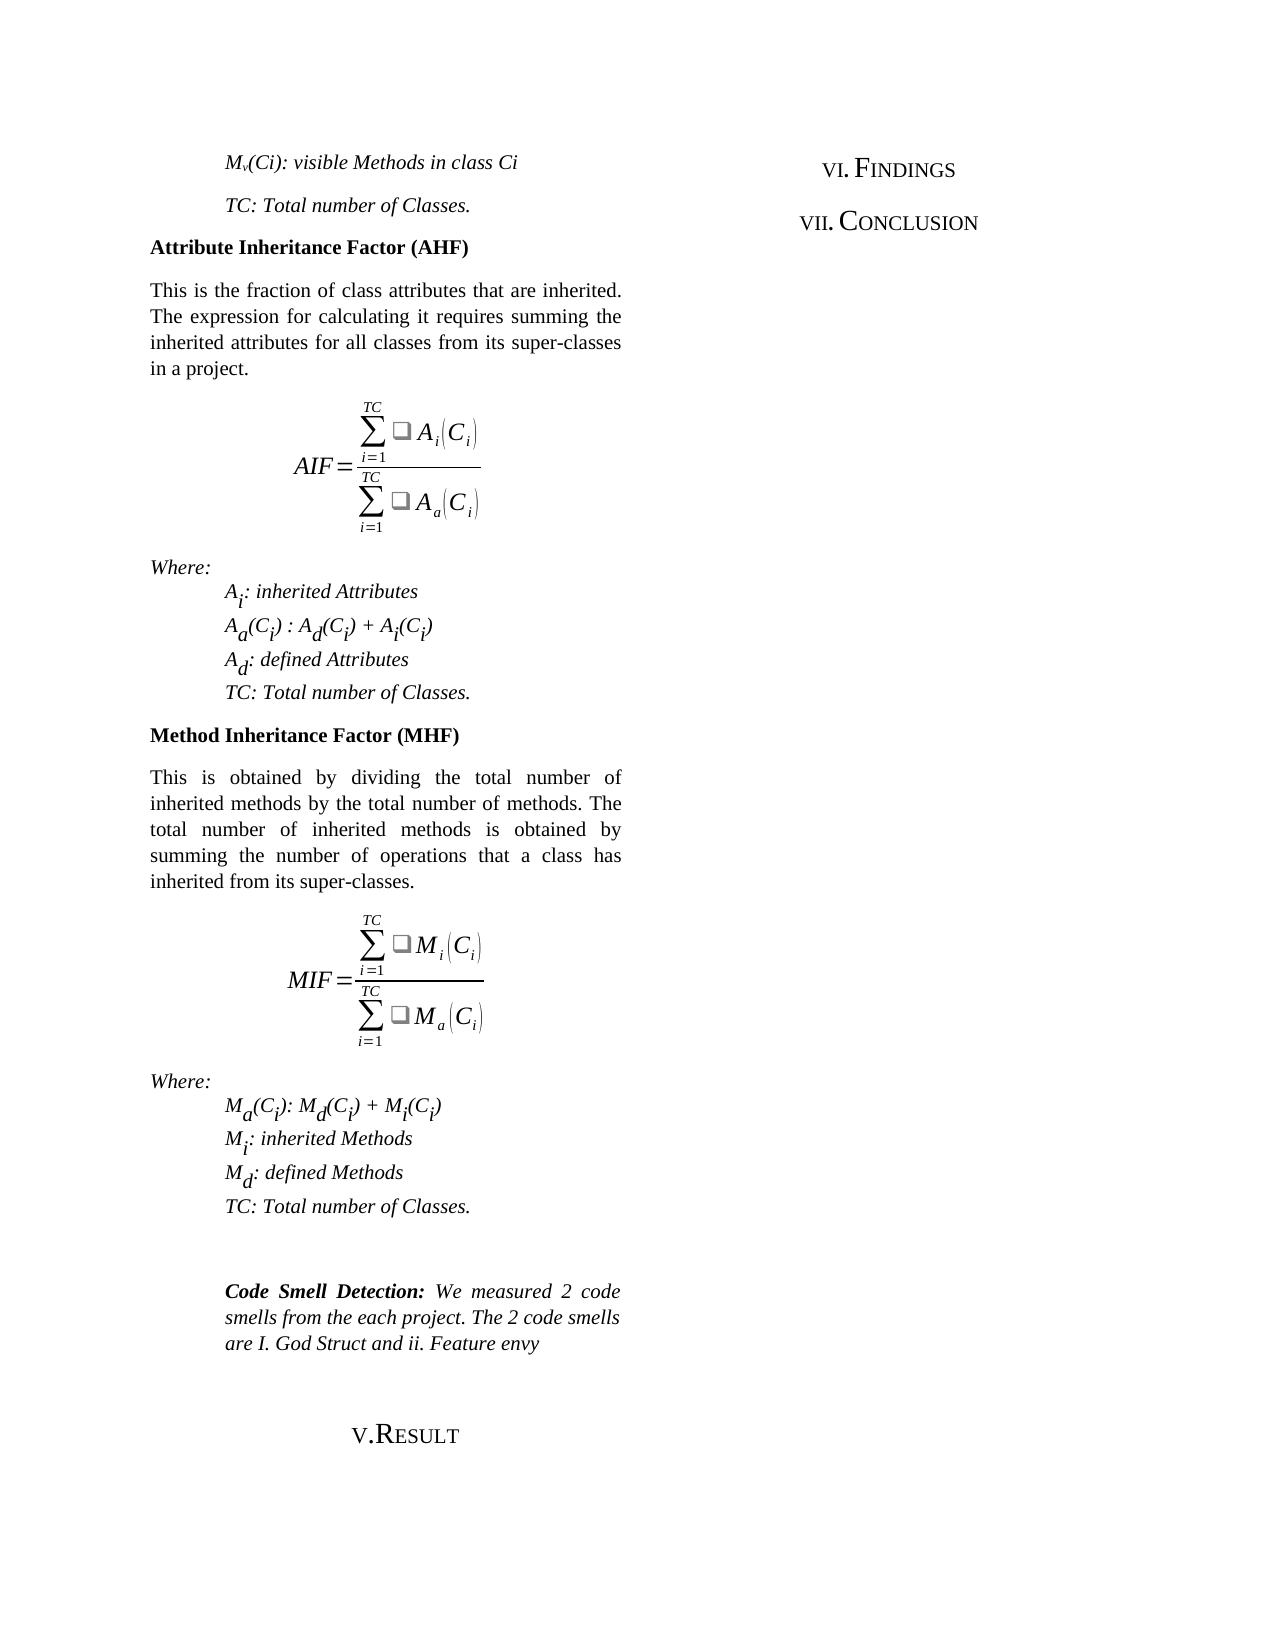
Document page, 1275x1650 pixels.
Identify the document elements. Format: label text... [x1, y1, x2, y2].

text TC: Total number of Classes. [225, 680, 622, 704]
text TC: Total number of Classes. [225, 193, 622, 217]
text Mi: inherited Methods [225, 1126, 622, 1160]
text VI. FINDINGS [652, 150, 1125, 183]
text Method Inheritance Factor (MHF) [150, 723, 622, 747]
text Code Smell Detection: We measured 2 code smells from the each project. The 2 code smells are I. God Struct and ii. Feature envy [225, 1279, 622, 1355]
text Aa(Ci) : Ad(Ci) + Ai(Ci) [225, 613, 622, 646]
text Ad: defined Attributes [225, 646, 622, 680]
text Attribute Inheritance Factor (AHF) [150, 235, 622, 259]
text Where: [150, 555, 622, 579]
text V.RESULT [187, 1416, 622, 1449]
text TC: Total number of Classes. [225, 1193, 622, 1218]
text VII. CONCLUSION [652, 203, 1125, 236]
text This is the fraction of class attributes that are inherited. The expression for calculating it requires summing the inherited attributes for all classes from its super-classes in a project. [150, 278, 622, 380]
text Ai: inherited Attributes [225, 579, 622, 613]
text This is obtained by dividing the total number of inherited methods by the total number of methods. The total number of inherited methods is obtained by summing the number of operations that a class has inherited from its super-classes. [150, 765, 622, 893]
text Md: defined Methods [225, 1160, 622, 1193]
text Mv(Ci): visible Methods in class Ci [225, 150, 622, 174]
text Ma(Ci): Md(Ci) + Mi(Ci) [225, 1093, 622, 1126]
text Where: [150, 1068, 622, 1093]
